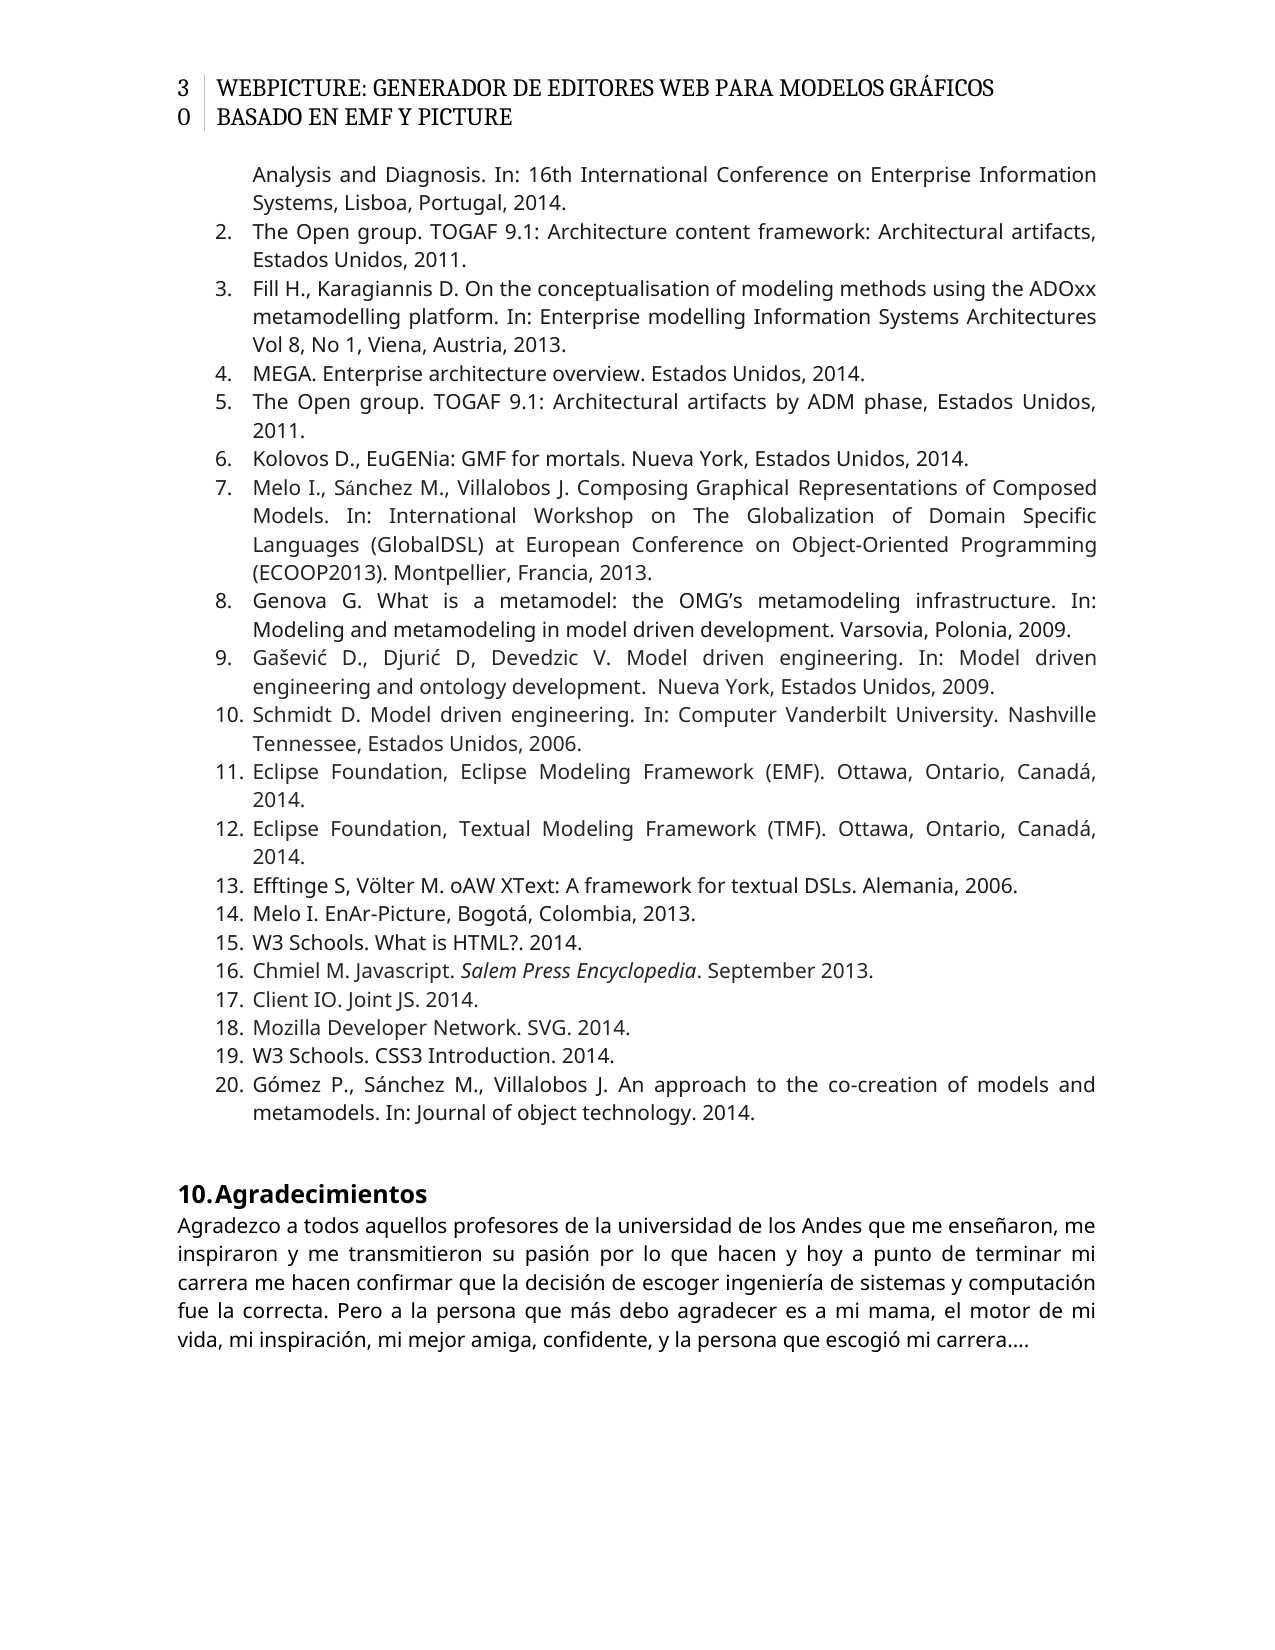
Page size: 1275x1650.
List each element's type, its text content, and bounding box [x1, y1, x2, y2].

list Kolovos D., EuGENia: GMF for mortals. Nueva York, Estados Unidos, 2014. [215, 444, 1098, 473]
list MEGA. Enterprise architecture overview. Estados Unidos, 2014. [215, 359, 1098, 387]
list Fill H., Karagiannis D. On the conceptualisation of modeling methods using the ADOxx metamodelling platform. In: Enterprise modelling Information Systems Architectures Vol 8, No 1, Viena, Austria, 2013. [215, 274, 1098, 359]
list Efftinge S, Völter M. oAW XText: A framework for textual DSLs. Alemania, 2006. [215, 871, 1098, 899]
list The Open group. TOGAF 9.1: Architectural artifacts by ADM phase, Estados Unidos, 2011. [215, 387, 1098, 444]
list Eclipse Foundation, Eclipse Modeling Framework (EMF). Ottawa, Ontario, Canadá, 2014. [215, 757, 1098, 814]
list Eclipse Foundation, Textual Modeling Framework (TMF). Ottawa, Ontario, Canadá, 2014. [215, 814, 1098, 871]
list Melo I., Sánchez M., Villalobos J. Composing Graphical Representations of Composed Models. In: International Workshop on The Globalization of Domain Specific Languages (GlobalDSL) at European Conference on Object-Oriented Programming (ECOOP2013). Montpellier, Francia, 2013. [215, 473, 1098, 587]
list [215, 160, 1098, 217]
list Mozilla Developer Network. SVG. 2014. [215, 1013, 1098, 1042]
list Gašević D., Djurić D, Devedzic V. Model driven engineering. In: Model driven engineering and ontology development. Nueva York, Estados Unidos, 2009. [215, 643, 1098, 700]
list W3 Schools. CSS3 Introduction. 2014. [215, 1042, 1098, 1070]
list Genova G. What is a metamodel: the OMG’s metamodeling infrastructure. In: Modeling and metamodeling in model driven development. Varsovia, Polonia, 2009. [215, 587, 1098, 643]
list The Open group. TOGAF 9.1: Architecture content framework: Architectural artifacts, Estados Unidos, 2011. [215, 217, 1098, 274]
list W3 Schools. What is HTML?. 2014. [215, 928, 1098, 956]
list Chmiel M. Javascript. Salem Press Encyclopedia. September 2013. [215, 956, 1098, 985]
list Melo I. EnAr-Picture, Bogotá, Colombia, 2013. [215, 899, 1098, 928]
list Gómez P., Sánchez M., Villalobos J. An approach to the co-creation of models and metamodels. In: Journal of object technology. 2014. [215, 1070, 1098, 1127]
text Agradezco a todos aquellos profesores de la universidad de los Andes que me enseñaron, me inspiraron y me transmitieron su pasión por lo que hacen y hoy a punto de terminar mi carrera me hacen confirmar que la decisión de escoger ingeniería de sistemas y computación fue la correcta. Pero a la persona que más debo agradecer es a mi mama, el motor de mi vida, mi inspiración, mi mejor amiga, confidente, y la persona que escogió mi carrera…. [177, 1211, 1098, 1353]
subtitle Agradecimientos [177, 1177, 1098, 1211]
list Schmidt D. Model driven engineering. In: Computer Vanderbilt University. Nashville Tennessee, Estados Unidos, 2006. [215, 700, 1098, 757]
list Client IO. Joint JS. 2014. [215, 985, 1098, 1013]
